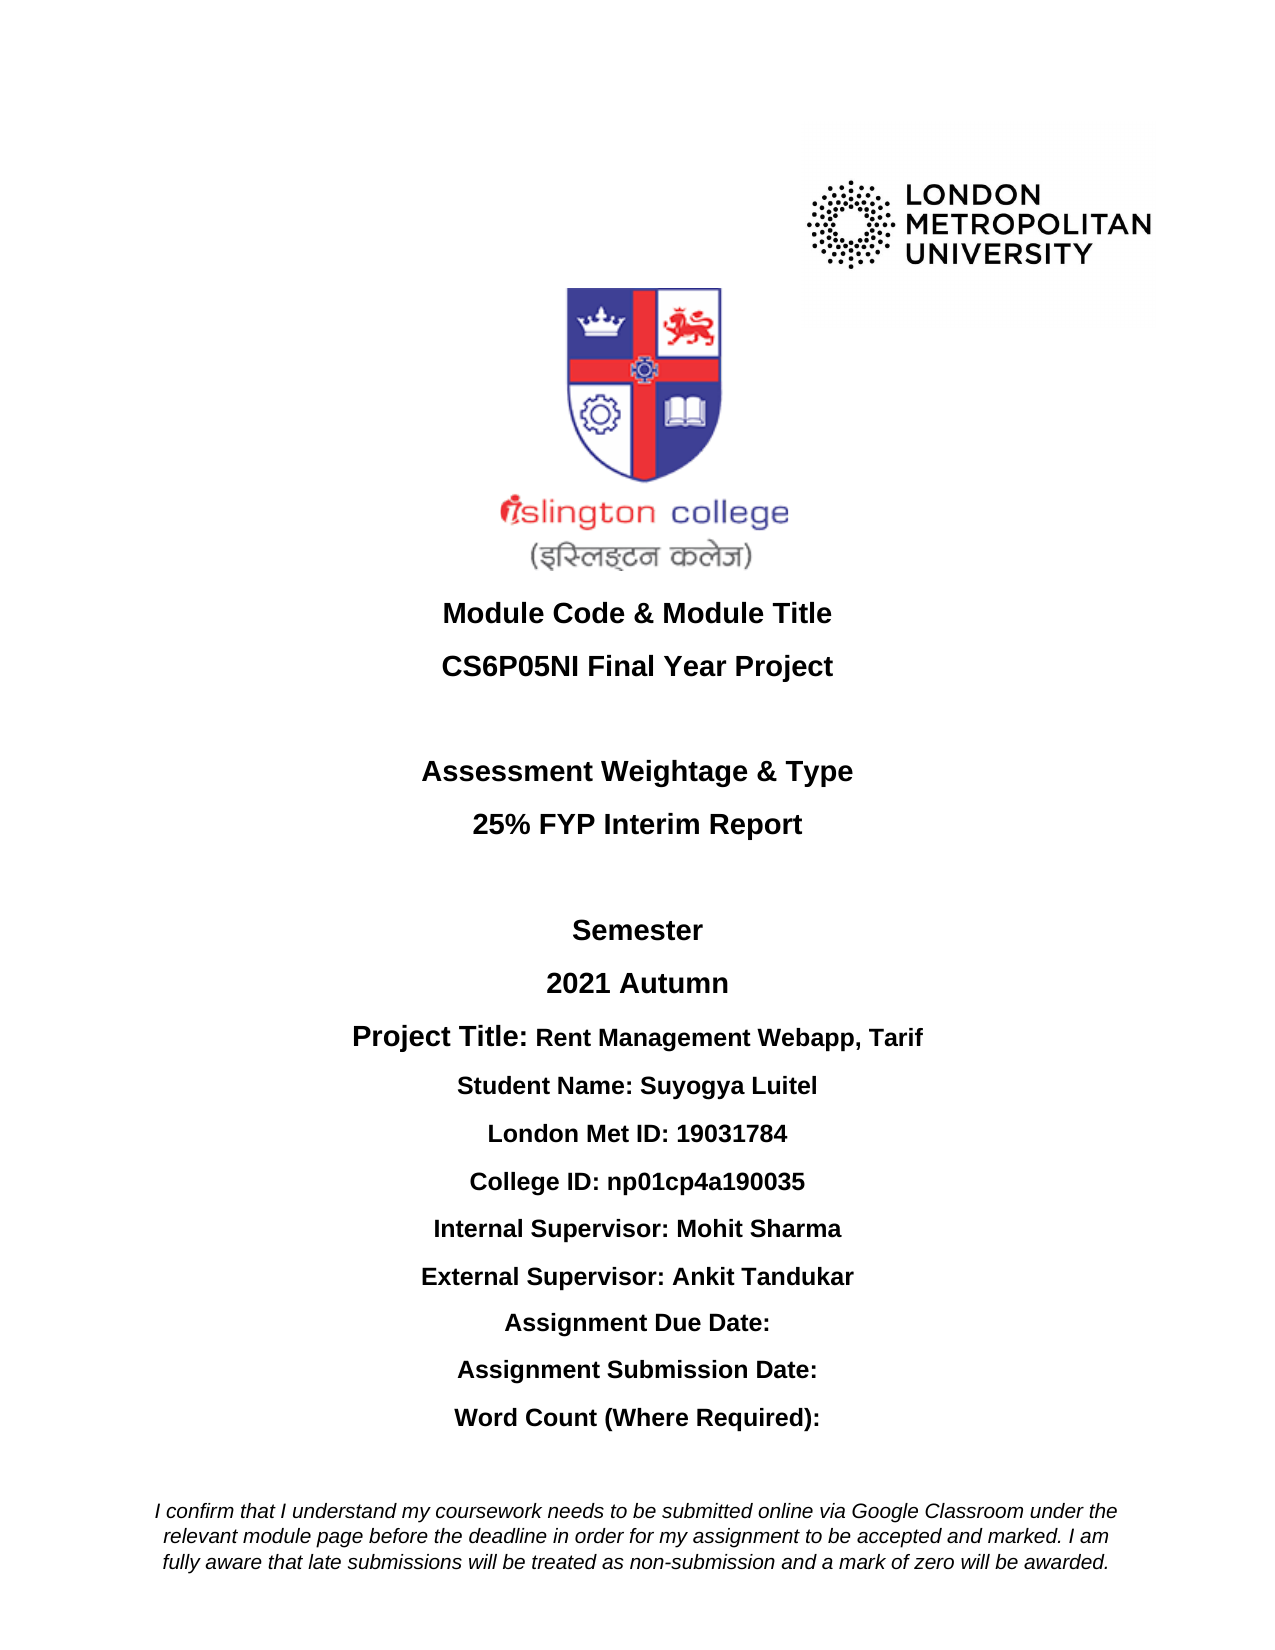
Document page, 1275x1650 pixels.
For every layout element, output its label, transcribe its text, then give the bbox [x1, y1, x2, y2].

text Student Name: Suyogya Luitel [150, 1071, 1125, 1100]
text Assignment Submission Date: [150, 1355, 1125, 1384]
picture [801, 121, 1156, 328]
text 25% FYP Interim Report [150, 807, 1125, 841]
text Module Code & Module Title [150, 596, 1125, 629]
text Word Count (Where Required): [150, 1403, 1125, 1432]
text Semester [150, 913, 1125, 946]
text College ID: np01cp4a190035 [150, 1167, 1125, 1196]
text Assignment Due Date: [150, 1308, 1125, 1336]
text External Supervisor: Ankit Tandukar [150, 1262, 1125, 1291]
text Assessment Weightage & Type [150, 754, 1125, 788]
text CS6P05NI Final Year Project [150, 649, 1125, 682]
picture [500, 288, 789, 571]
text Project Title: Rent Management Webapp, Tarif [150, 1018, 1125, 1052]
text London Met ID: 19031784 [150, 1119, 1125, 1148]
text 2021 Autumn [150, 966, 1125, 999]
text I confirm that I understand my coursework needs to be submitted online via Google Classroom under the relevant module page before the deadline in order for my assignment to be accepted and marked. I am fully aware that late submissions will be treated as non-submission and a mark of zero will be awarded. [150, 1498, 1125, 1574]
text Internal Supervisor: Mohit Sharma [150, 1214, 1125, 1243]
